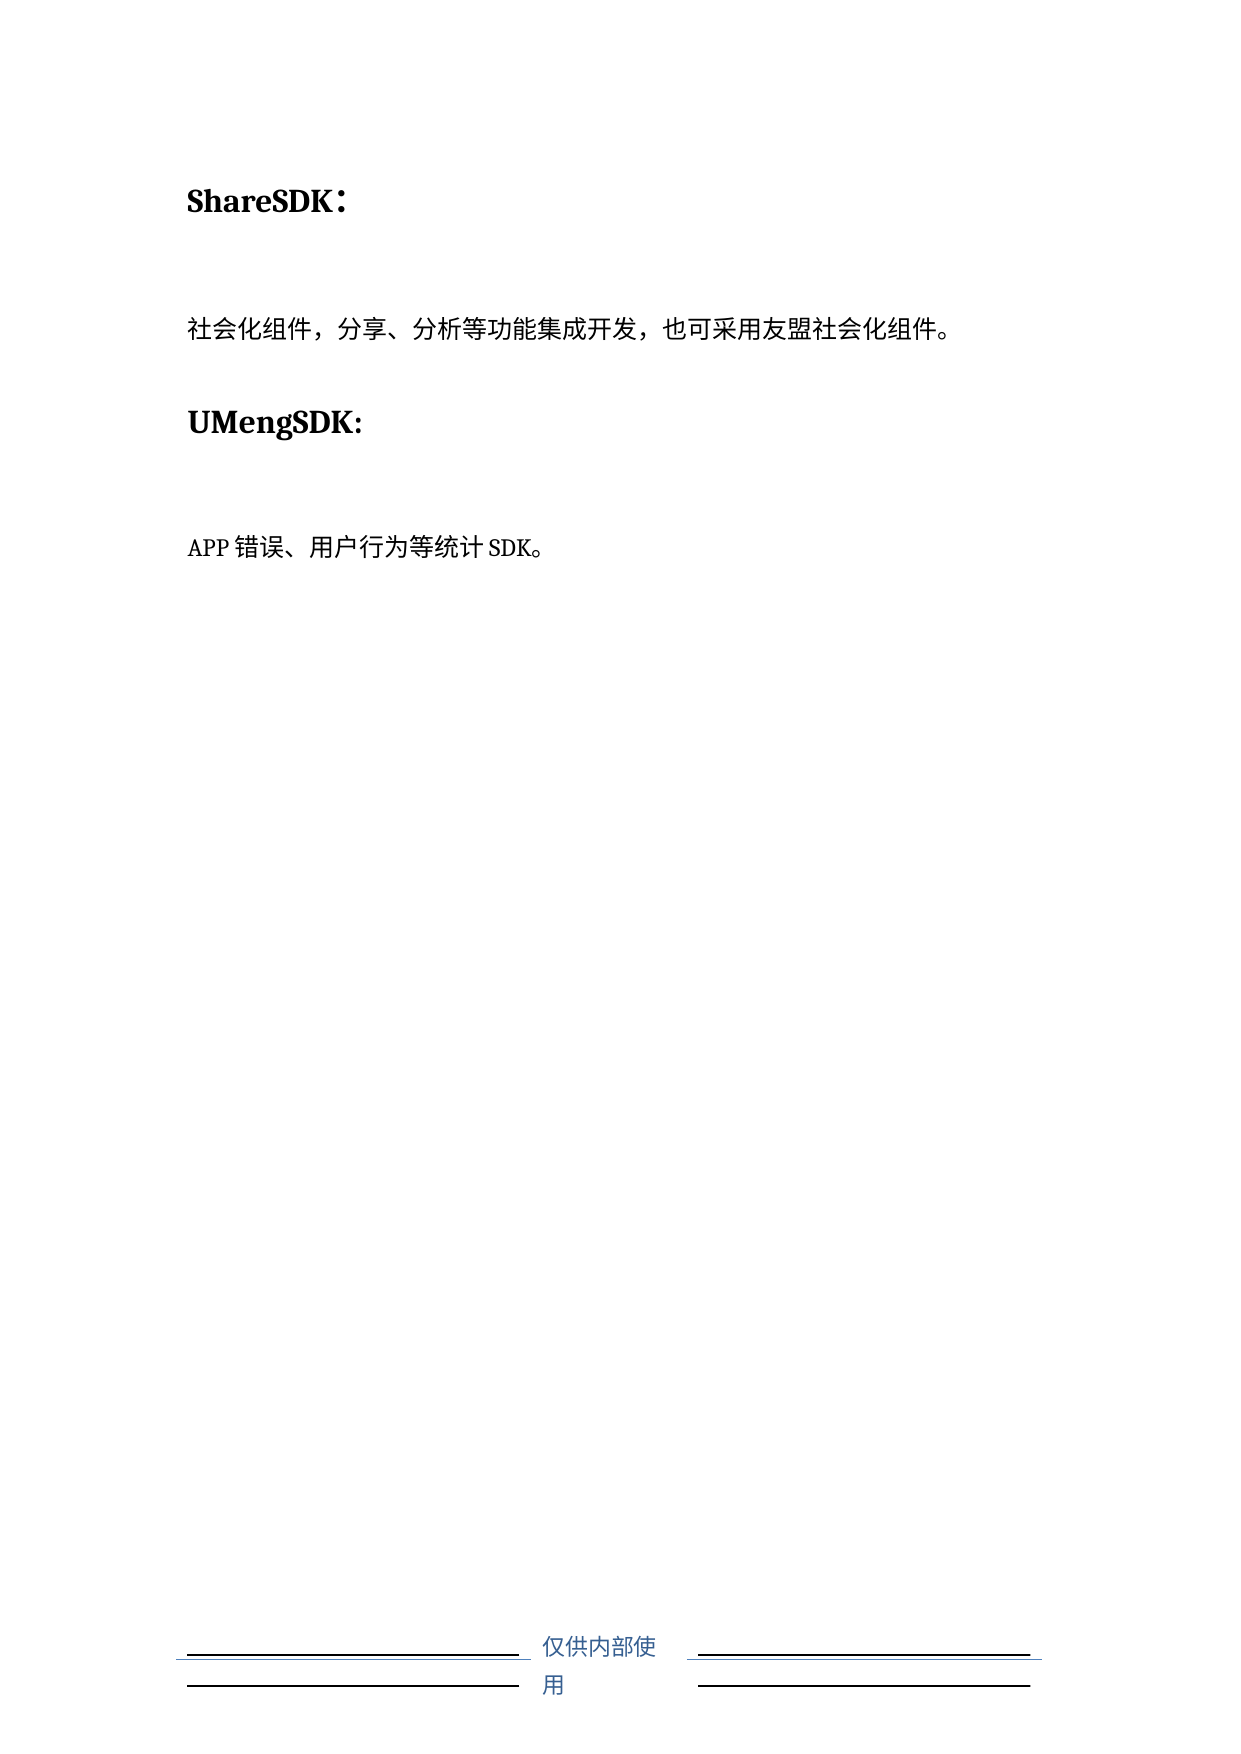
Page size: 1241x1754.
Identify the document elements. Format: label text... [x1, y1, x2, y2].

text 社会化组件，分享、分析等功能集成开发，也可采用友盟社会化组件。 [187, 294, 1053, 362]
subtitle ShareSDK： [187, 164, 1053, 232]
text APP错误、用户行为等统计SDK。 [187, 512, 1053, 580]
subtitle UMengSDK: [187, 389, 1053, 457]
